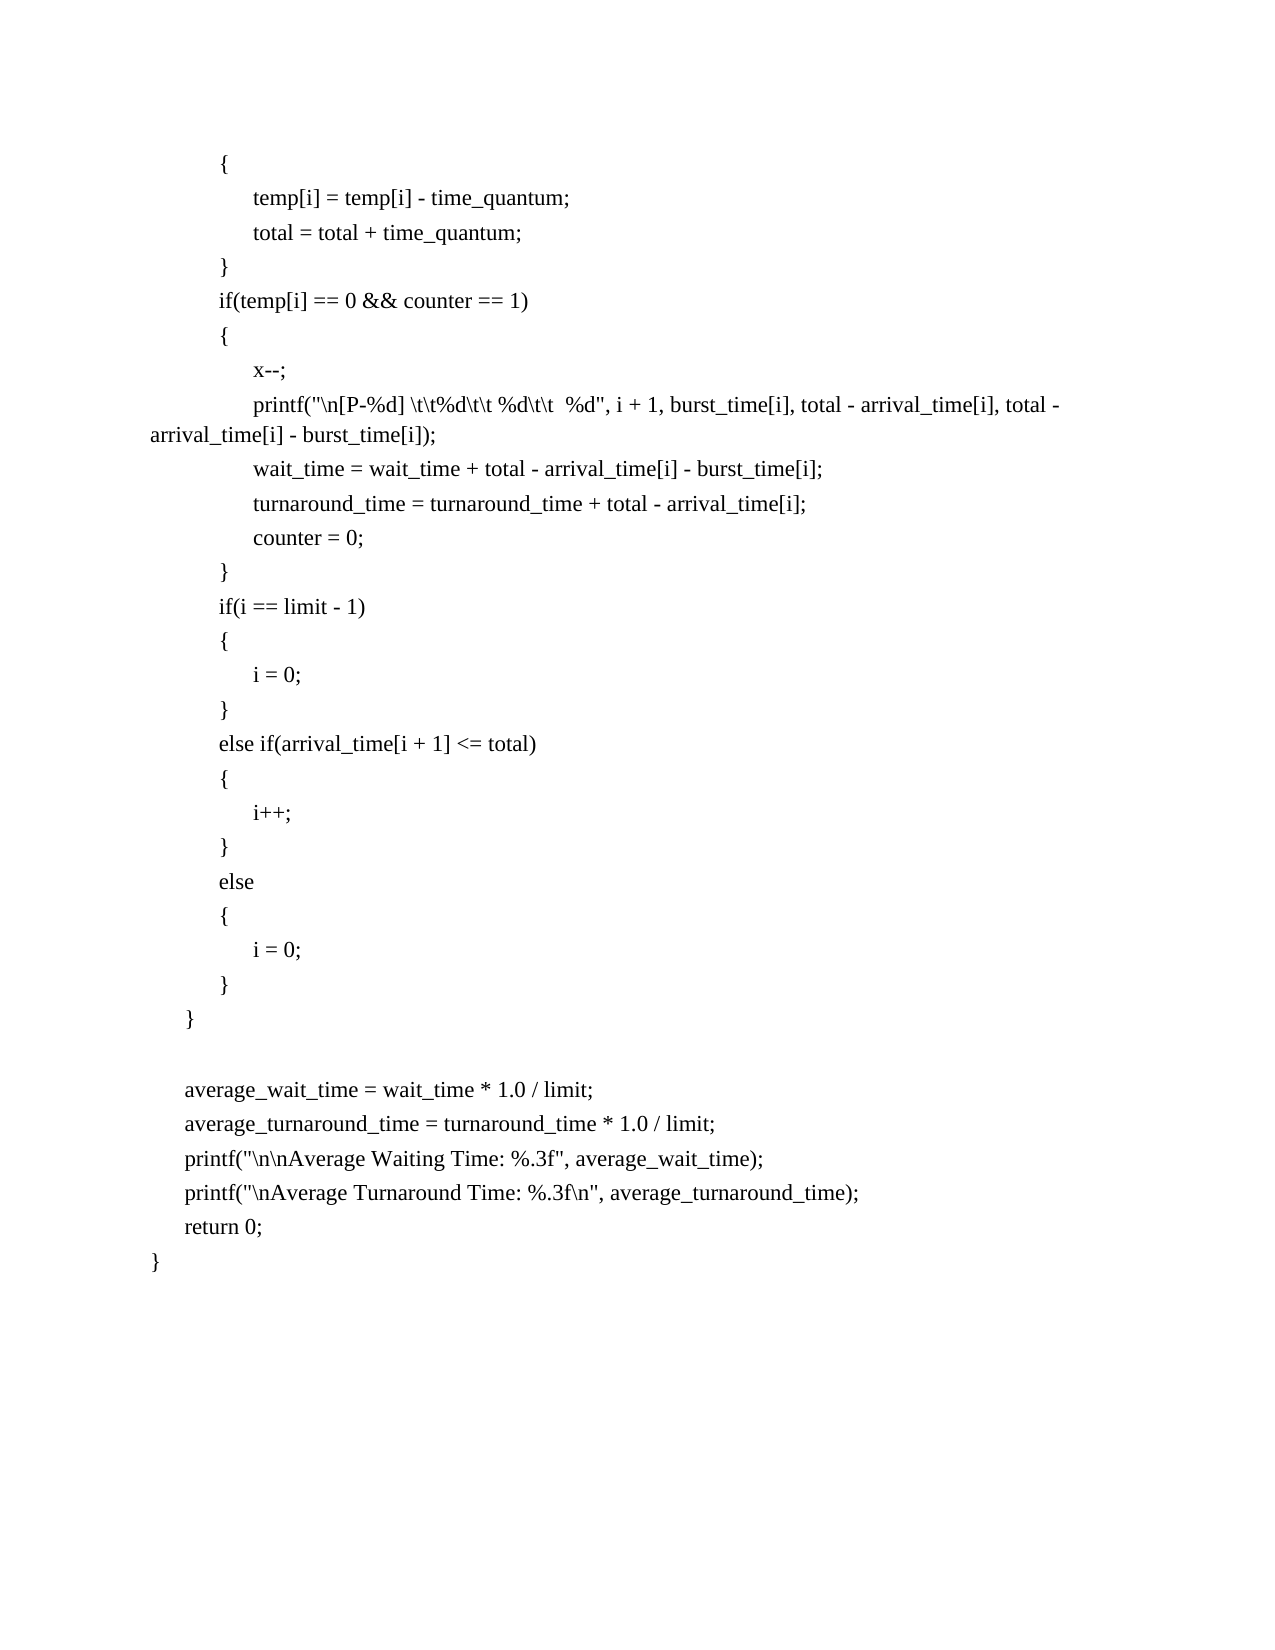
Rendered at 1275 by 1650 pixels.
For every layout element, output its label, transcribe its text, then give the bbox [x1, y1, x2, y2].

text counter = 0; [150, 524, 1125, 550]
text printf("\n\nAverage Waiting Time: %.3f", average_wait_time); [150, 1145, 1125, 1171]
text printf("\n[P-%d] \t\t%d\t\t %d\t\t %d", i + 1, burst_time[i], total - arrival_time[i], total - arrival_time[i] - burst_time[i]); [150, 391, 1125, 447]
text } [150, 833, 1125, 860]
text } [150, 253, 1125, 279]
text } [150, 696, 1125, 722]
text wait_time = wait_time + total - arrival_time[i] - burst_time[i]; [150, 455, 1125, 482]
text else [150, 868, 1125, 894]
text } [150, 971, 1125, 997]
text temp[i] = temp[i] - time_quantum; [150, 184, 1125, 211]
text i = 0; [150, 661, 1125, 688]
text printf("\nAverage Turnaround Time: %.3f\n", average_turnaround_time); [150, 1179, 1125, 1205]
text else if(arrival_time[i + 1] <= total) [150, 730, 1125, 757]
text { [150, 902, 1125, 928]
text { [150, 764, 1125, 791]
text if(temp[i] == 0 && counter == 1) [150, 287, 1125, 314]
text if(i == limit - 1) [150, 593, 1125, 619]
text average_wait_time = wait_time * 1.0 / limit; [150, 1076, 1125, 1102]
text } [150, 1005, 1125, 1032]
text average_turnaround_time = turnaround_time * 1.0 / limit; [150, 1110, 1125, 1137]
text return 0; [150, 1213, 1125, 1240]
text { [150, 627, 1125, 653]
text { [150, 322, 1125, 348]
text } [150, 558, 1125, 585]
text } [150, 1248, 1125, 1274]
text total = total + time_quantum; [150, 219, 1125, 245]
text { [150, 150, 1125, 176]
text i++; [150, 799, 1125, 825]
text i = 0; [150, 936, 1125, 963]
text turnaround_time = turnaround_time + total - arrival_time[i]; [150, 489, 1125, 516]
text x--; [150, 356, 1125, 383]
